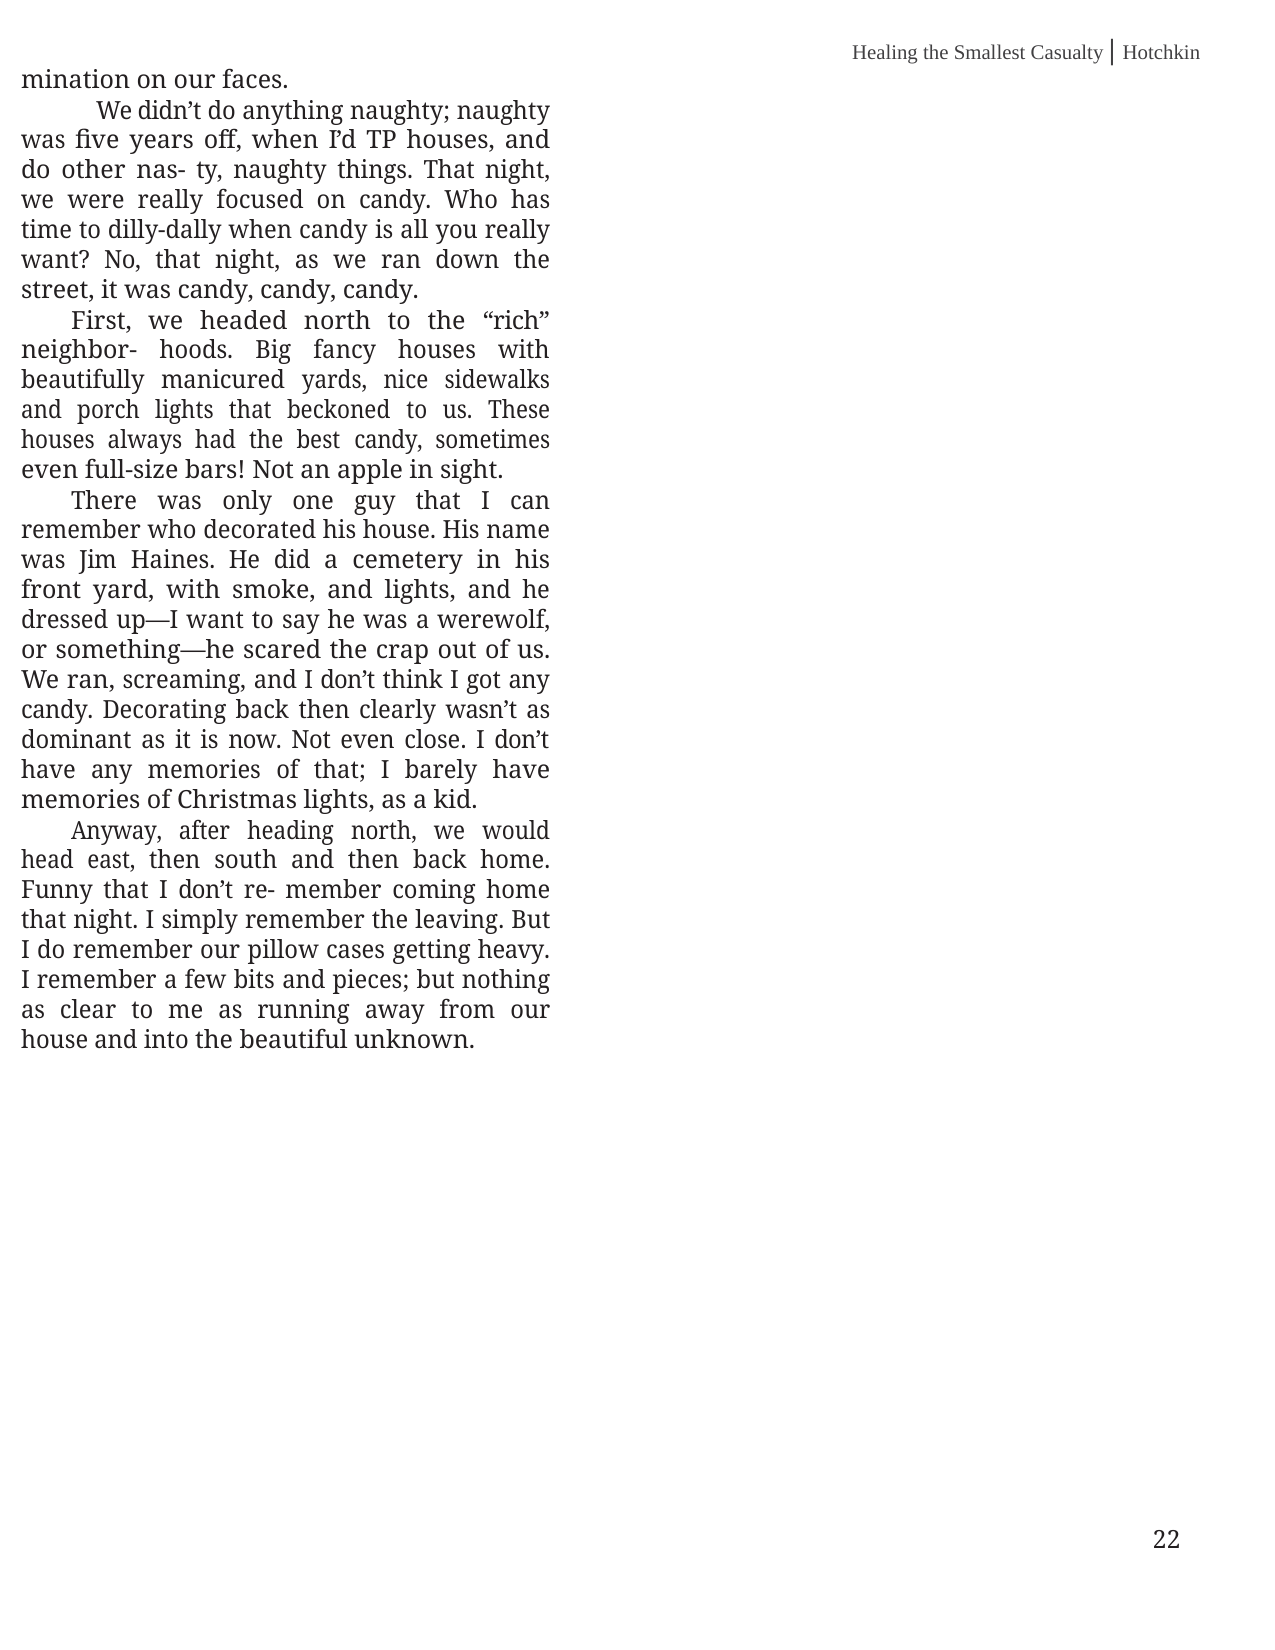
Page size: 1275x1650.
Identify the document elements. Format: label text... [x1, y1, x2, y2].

text We didn’t do anything naughty; naughty was five years off, when I’d TP houses, and do other nas- ty, naughty things. That night, we were really focused on candy. Who has time to dilly-dally when candy is all you really want? No, that night, as we ran down the street, it was candy, candy, candy. [21, 96, 550, 306]
text First, we headed north to the “rich” neighbor- hoods. Big fancy houses with beautifully manicured yards, nice sidewalks and porch lights that beckoned to us. These houses always had the best candy, sometimes even full-size bars! Not an apple in sight. [21, 306, 550, 486]
text Anyway, after heading north, we would head east, then south and then back home. Funny that I don’t re- member coming home that night. I simply remember the leaving. But I do remember our pillow cases getting heavy. I remember a few bits and pieces; but nothing as clear to me as running away from our house and into the beautiful unknown. [21, 816, 550, 1056]
text There was only one guy that I can remember who decorated his house. His name was Jim Haines. He did a cemetery in his front yard, with smoke, and lights, and he dressed up—I want to say he was a werewolf, or something—he scared the crap out of us. We ran, screaming, and I don’t think I got any candy. Decorating back then clearly wasn’t as dominant as it is now. Not even close. I don’t have any memories of that; I barely have memories of Christmas lights, as a kid. [21, 486, 550, 816]
text mination on our faces. [21, 64, 625, 95]
